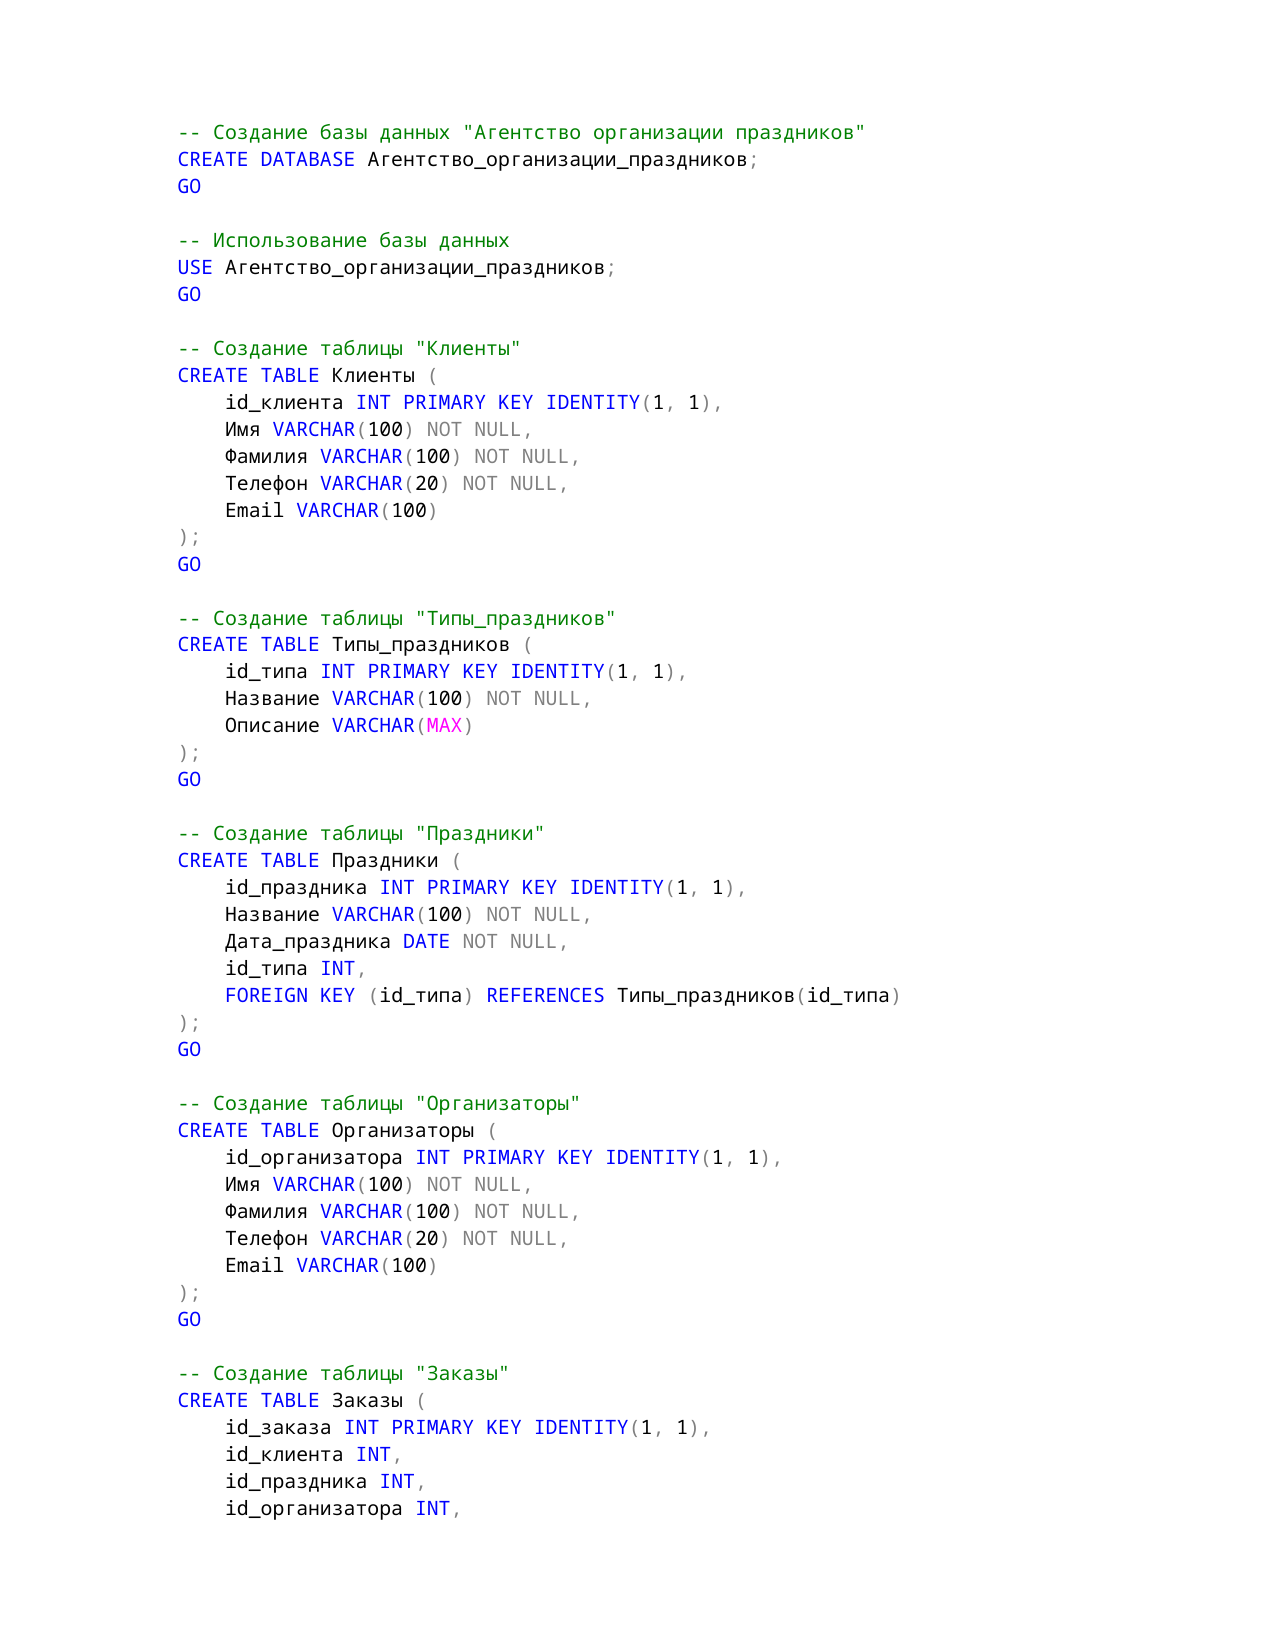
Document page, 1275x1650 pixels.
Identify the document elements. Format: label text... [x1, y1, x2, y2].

text ); [177, 739, 1186, 766]
text CREATE TABLE Праздники ( [177, 847, 1186, 873]
text GO [177, 1035, 1186, 1062]
text ); [177, 1278, 1186, 1305]
text GO [177, 172, 1186, 199]
text GO [177, 280, 1186, 307]
text id_типа INT, [177, 954, 1186, 981]
text Телефон VARCHAR(20) NOT NULL, [177, 469, 1186, 496]
text GO [177, 766, 1186, 793]
text Email VARCHAR(100) [177, 496, 1186, 523]
text Email VARCHAR(100) [177, 1251, 1186, 1278]
text Фамилия VARCHAR(100) NOT NULL, [177, 442, 1186, 469]
text Название VARCHAR(100) NOT NULL, [177, 901, 1186, 927]
text id_клиента INT PRIMARY KEY IDENTITY(1, 1), [177, 388, 1186, 415]
text CREATE TABLE Клиенты ( [177, 361, 1186, 388]
text Фамилия VARCHAR(100) NOT NULL, [177, 1197, 1186, 1224]
text Название VARCHAR(100) NOT NULL, [177, 685, 1186, 712]
text id_клиента INT, [177, 1440, 1186, 1467]
text -- Создание таблицы "Организаторы" [177, 1089, 1186, 1116]
text -- Создание таблицы "Клиенты" [177, 334, 1186, 361]
text Дата_праздника DATE NOT NULL, [177, 927, 1186, 954]
text id_организатора INT, [177, 1494, 1186, 1521]
text GO [177, 1305, 1186, 1332]
text Телефон VARCHAR(20) NOT NULL, [177, 1224, 1186, 1251]
text USE Агентство_организации_праздников; [177, 253, 1186, 280]
text Имя VARCHAR(100) NOT NULL, [177, 415, 1186, 442]
text CREATE TABLE Организаторы ( [177, 1116, 1186, 1143]
text id_заказа INT PRIMARY KEY IDENTITY(1, 1), [177, 1413, 1186, 1440]
text id_организатора INT PRIMARY KEY IDENTITY(1, 1), [177, 1143, 1186, 1170]
text CREATE TABLE Заказы ( [177, 1386, 1186, 1413]
text CREATE TABLE Типы_праздников ( [177, 631, 1186, 658]
text -- Создание таблицы "Праздники" [177, 819, 1186, 847]
text CREATE DATABASE Агентство_организации_праздников; [177, 145, 1186, 172]
text id_праздника INT PRIMARY KEY IDENTITY(1, 1), [177, 873, 1186, 901]
text GO [177, 550, 1186, 577]
text ); [177, 523, 1186, 550]
text Описание VARCHAR(MAX) [177, 712, 1186, 739]
text -- Создание базы данных "Агентство организации праздников" [177, 118, 1186, 145]
text -- Создание таблицы "Заказы" [177, 1359, 1186, 1386]
text id_типа INT PRIMARY KEY IDENTITY(1, 1), [177, 658, 1186, 685]
text ); [177, 1008, 1186, 1035]
text Имя VARCHAR(100) NOT NULL, [177, 1170, 1186, 1197]
text FOREIGN KEY (id_типа) REFERENCES Типы_праздников(id_типа) [177, 981, 1186, 1008]
text -- Создание таблицы "Типы_праздников" [177, 604, 1186, 631]
text id_праздника INT, [177, 1467, 1186, 1494]
text -- Использование базы данных [177, 226, 1186, 253]
